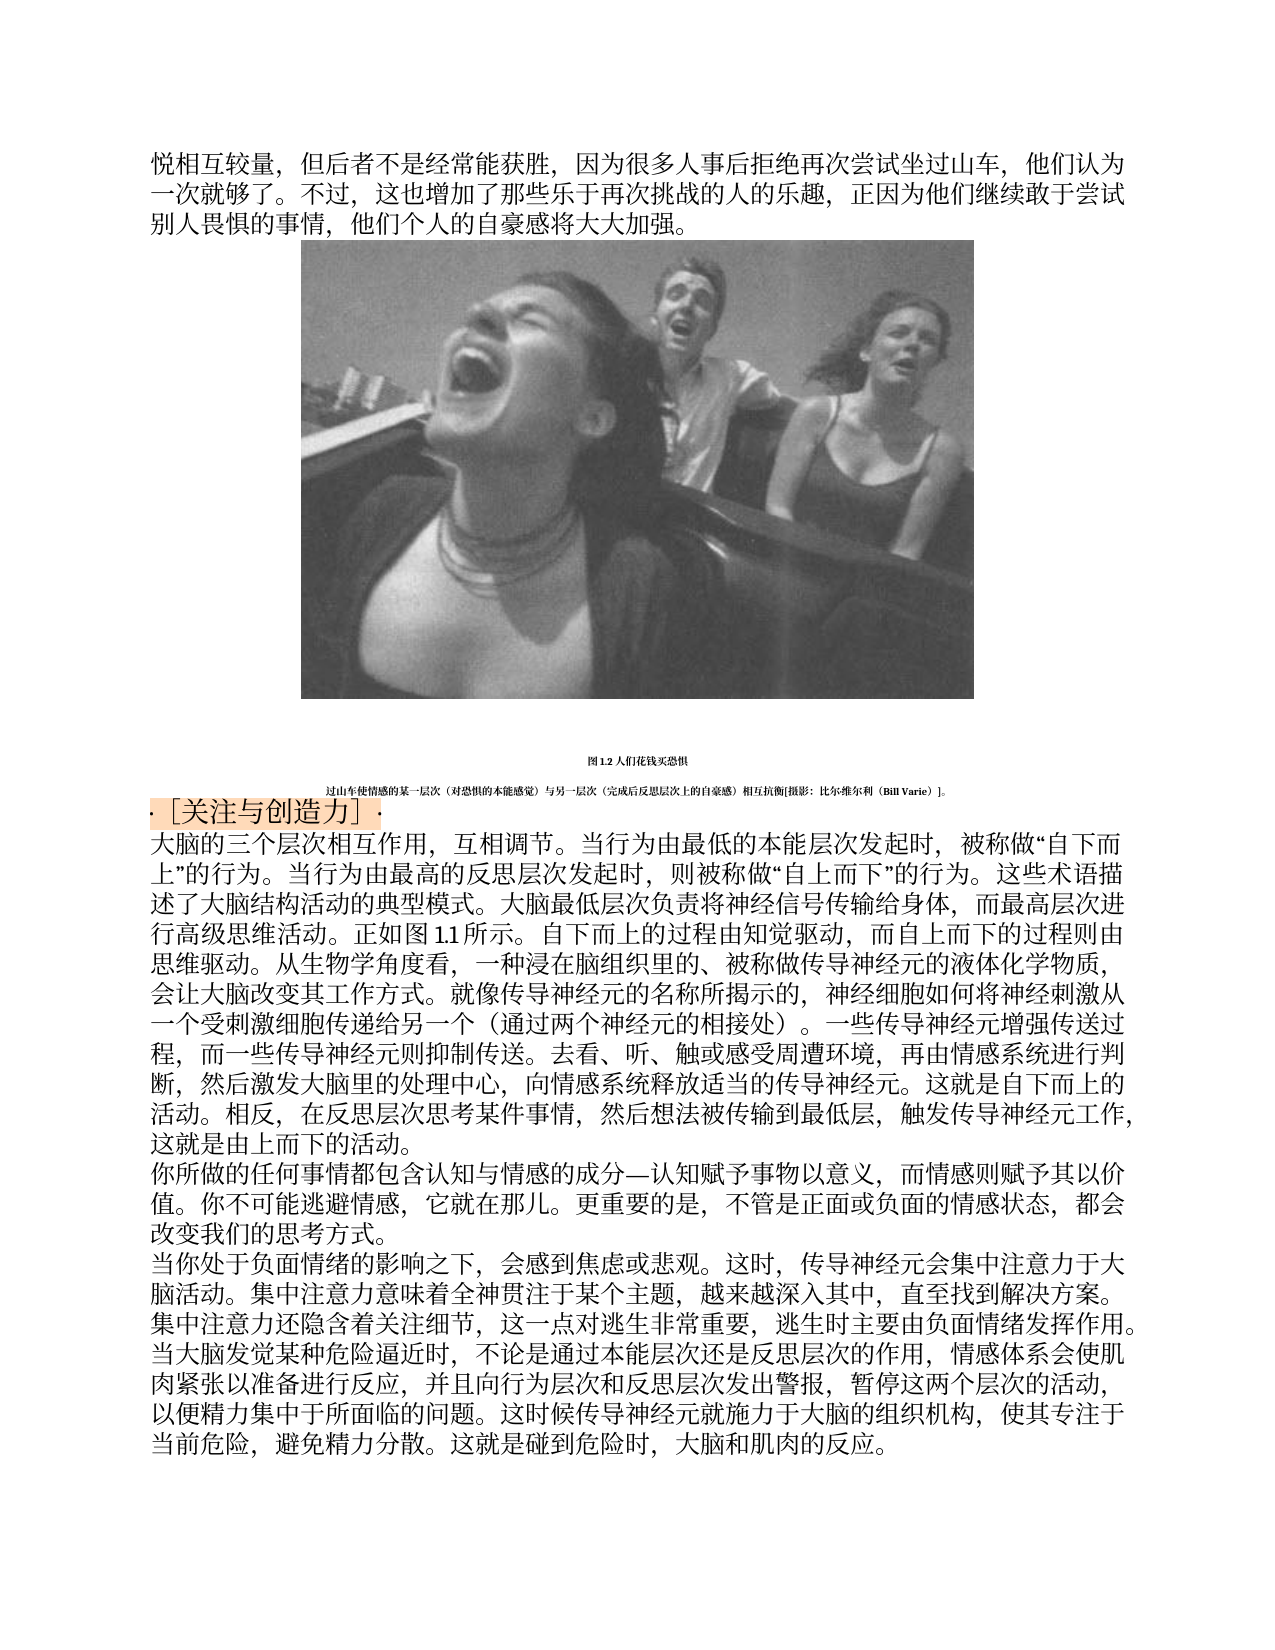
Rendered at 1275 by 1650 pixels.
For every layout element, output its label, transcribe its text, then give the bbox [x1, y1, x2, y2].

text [150, 150, 1125, 240]
text 图1.2 人们花钱买恐惧 过山车使情感的某一层次（对恐惧的本能感觉）与另一层次（完成后反思层次上的自豪感）相互抗衡[摄影：比尔·维尔利（Bill Varie）]。 [150, 737, 1125, 797]
text 大脑的三个层次相互作用，互相调节。当行为由最低的本能层次发起时，被称做“自下而上”的行为。当行为由最高的反思层次发起时，则被称做“自上而下”的行为。这些术语描述了大脑结构活动的典型模式。大脑最低层次负责将神经信号传输给身体，而最高层次进行高级思维活动。正如图1.1所示。自下而上的过程由知觉驱动，而自上而下的过程则由思维驱动。从生物学角度看，一种浸在脑组织里的、被称做传导神经元的液体化学物质，会让大脑改变其工作方式。就像传导神经元的名称所揭示的，神经细胞如何将神经刺激从一个受刺激细胞传递给另一个（通过两个神经元的相接处）。一些传导神经元增强传送过程，而一些传导神经元则抑制传送。去看、听、触或感受周遭环境，再由情感系统进行判断，然后激发大脑里的处理中心，向情感系统释放适当的传导神经元。这就是自下而上的活动。相反，在反思层次思考某件事情，然后想法被传输到最低层，触发传导神经元工作，这就是由上而下的活动。 [150, 830, 1125, 1160]
text 当你处于负面情绪的影响之下，会感到焦虑或悲观。这时，传导神经元会集中注意力于大脑活动。集中注意力意味着全神贯注于某个主题，越来越深入其中，直至找到解决方案。集中注意力还隐含着关注细节，这一点对逃生非常重要，逃生时主要由负面情绪发挥作用。 [150, 1250, 1125, 1340]
text 你所做的任何事情都包含认知与情感的成分—认知赋予事物以意义，而情感则赋予其以价值。你不可能逃避情感，它就在那儿。更重要的是，不管是正面或负面的情感状态，都会改变我们的思考方式。 [150, 1160, 1125, 1250]
text ·［关注与创造力］· [150, 797, 1125, 830]
picture [301, 240, 974, 699]
text 当大脑发觉某种危险逼近时，不论是通过本能层次还是反思层次的作用，情感体系会使肌肉紧张以准备进行反应，并且向行为层次和反思层次发出警报，暂停这两个层次的活动，以便精力集中于所面临的问题。这时候传导神经元就施力于大脑的组织机构，使其专注于当前危险，避免精力分散。这就是碰到危险时，大脑和肌肉的反应。 [150, 1340, 1125, 1460]
